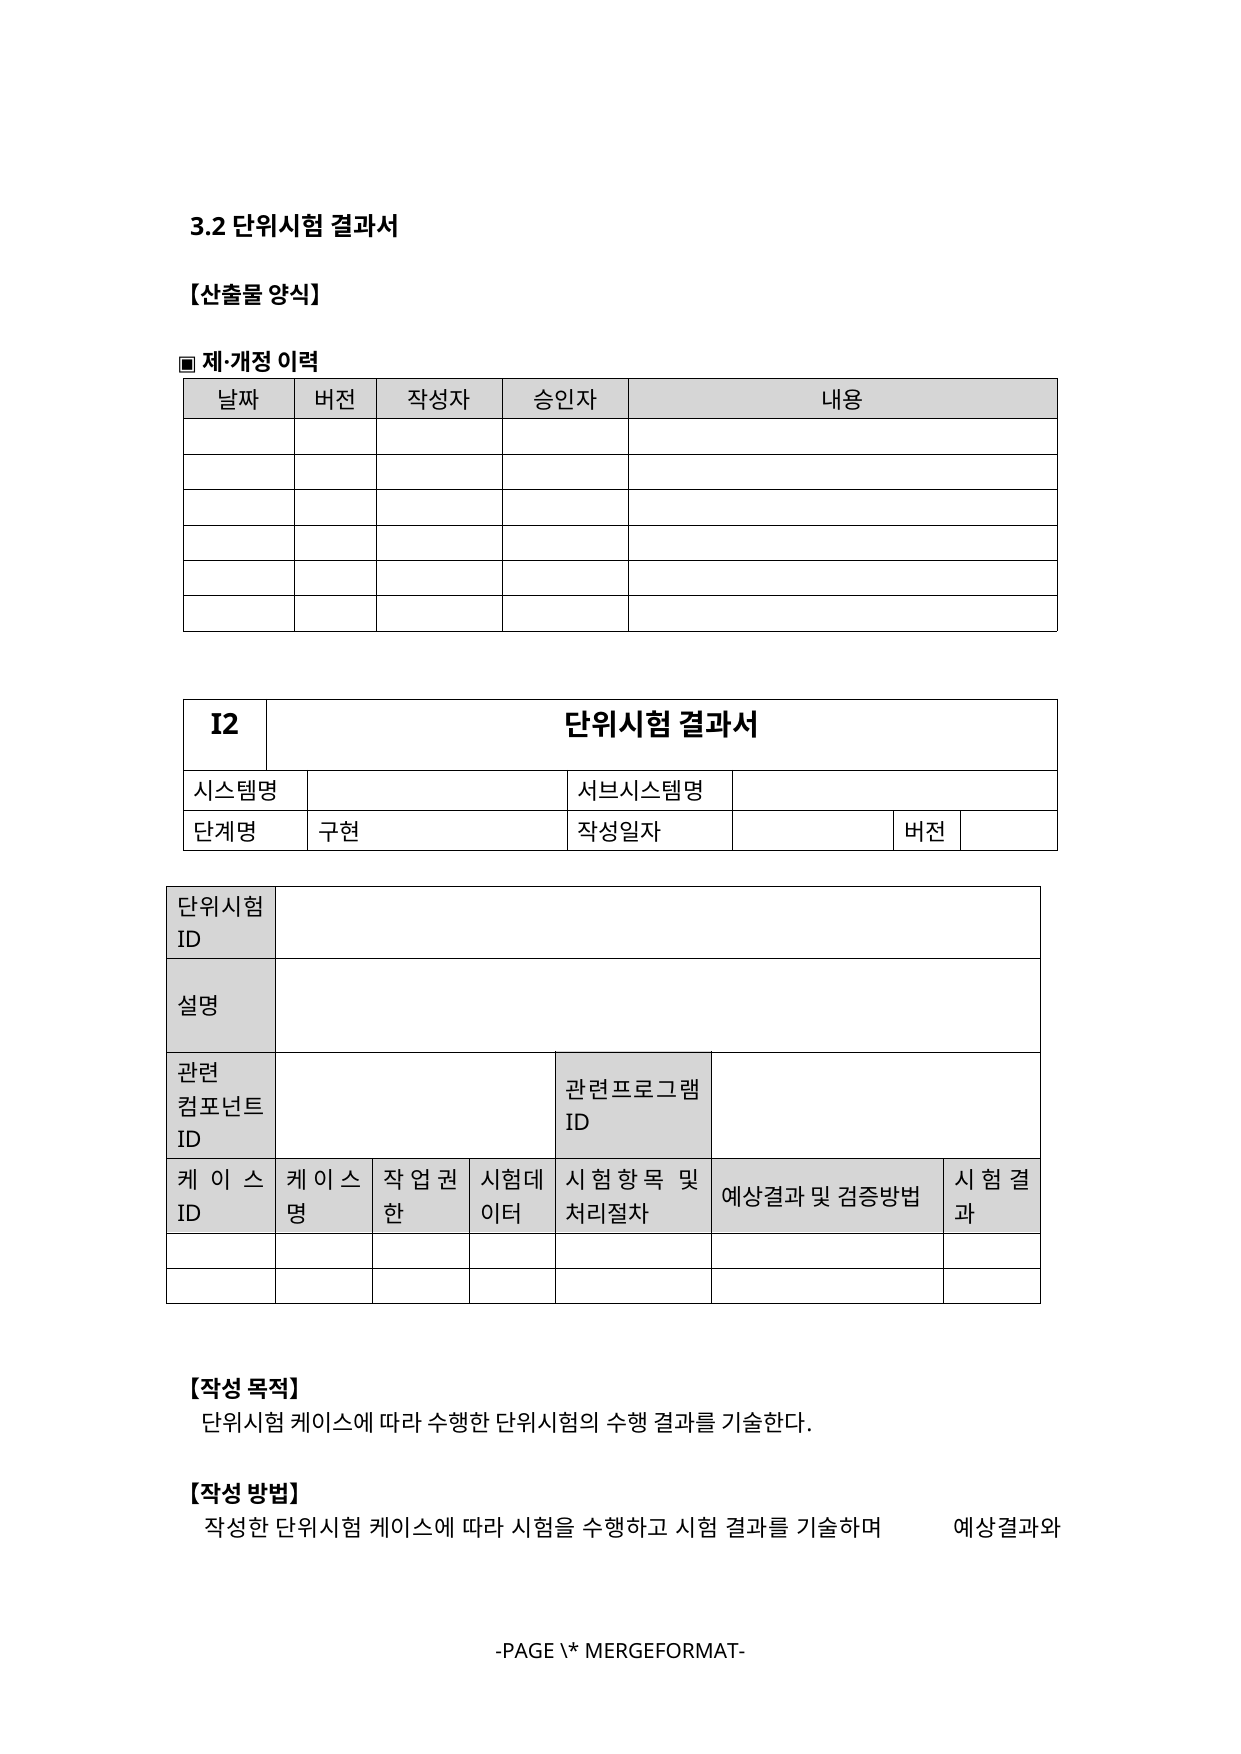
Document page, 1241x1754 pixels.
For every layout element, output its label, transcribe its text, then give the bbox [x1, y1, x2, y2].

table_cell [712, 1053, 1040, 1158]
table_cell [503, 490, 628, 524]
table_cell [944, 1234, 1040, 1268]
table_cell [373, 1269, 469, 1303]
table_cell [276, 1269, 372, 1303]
text 【산출물 양식】 [177, 277, 1063, 311]
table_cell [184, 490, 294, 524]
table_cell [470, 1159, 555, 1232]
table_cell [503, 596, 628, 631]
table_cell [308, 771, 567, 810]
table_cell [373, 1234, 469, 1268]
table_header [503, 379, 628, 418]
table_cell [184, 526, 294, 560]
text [177, 1510, 1063, 1543]
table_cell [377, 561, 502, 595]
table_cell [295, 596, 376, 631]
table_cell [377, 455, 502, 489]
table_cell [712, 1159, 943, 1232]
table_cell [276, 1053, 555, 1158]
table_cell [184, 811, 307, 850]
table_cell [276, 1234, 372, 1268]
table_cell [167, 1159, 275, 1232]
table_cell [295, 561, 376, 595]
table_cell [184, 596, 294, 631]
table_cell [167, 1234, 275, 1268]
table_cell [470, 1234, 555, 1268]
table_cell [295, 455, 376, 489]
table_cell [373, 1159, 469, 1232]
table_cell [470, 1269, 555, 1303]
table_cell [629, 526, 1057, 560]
text 단위시험 케이스에 따라 수행한 단위시험의 수행 결과를 기술한다. [177, 1405, 1063, 1438]
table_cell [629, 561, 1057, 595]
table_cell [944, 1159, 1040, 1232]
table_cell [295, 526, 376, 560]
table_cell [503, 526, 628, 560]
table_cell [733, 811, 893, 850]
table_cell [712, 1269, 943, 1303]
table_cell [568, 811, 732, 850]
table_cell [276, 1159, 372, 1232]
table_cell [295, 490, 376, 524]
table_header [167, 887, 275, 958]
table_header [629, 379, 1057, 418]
text ▣ 제·개정 이력 [177, 344, 1063, 377]
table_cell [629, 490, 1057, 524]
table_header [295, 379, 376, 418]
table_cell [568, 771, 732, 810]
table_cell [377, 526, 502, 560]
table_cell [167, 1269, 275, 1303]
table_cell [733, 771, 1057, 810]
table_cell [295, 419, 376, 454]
text 3.2 단위시험 결과서 [177, 207, 1063, 243]
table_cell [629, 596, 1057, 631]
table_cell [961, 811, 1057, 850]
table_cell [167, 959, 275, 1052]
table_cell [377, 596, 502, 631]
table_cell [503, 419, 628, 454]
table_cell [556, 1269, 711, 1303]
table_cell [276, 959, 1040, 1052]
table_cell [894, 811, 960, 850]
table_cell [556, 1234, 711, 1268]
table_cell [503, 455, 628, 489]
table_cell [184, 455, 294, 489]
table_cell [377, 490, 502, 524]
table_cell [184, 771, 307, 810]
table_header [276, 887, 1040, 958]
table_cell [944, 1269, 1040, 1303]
text 【작성 방법】 [177, 1476, 1063, 1509]
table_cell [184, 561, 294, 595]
text 【작성 목적】 [177, 1371, 1063, 1404]
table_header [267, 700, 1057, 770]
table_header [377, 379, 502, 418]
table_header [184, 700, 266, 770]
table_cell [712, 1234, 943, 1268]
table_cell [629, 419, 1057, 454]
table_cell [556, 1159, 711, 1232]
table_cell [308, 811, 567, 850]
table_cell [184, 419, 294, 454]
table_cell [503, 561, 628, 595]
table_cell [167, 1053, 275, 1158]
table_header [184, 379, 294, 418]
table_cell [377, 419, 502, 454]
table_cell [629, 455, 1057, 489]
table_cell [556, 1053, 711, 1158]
